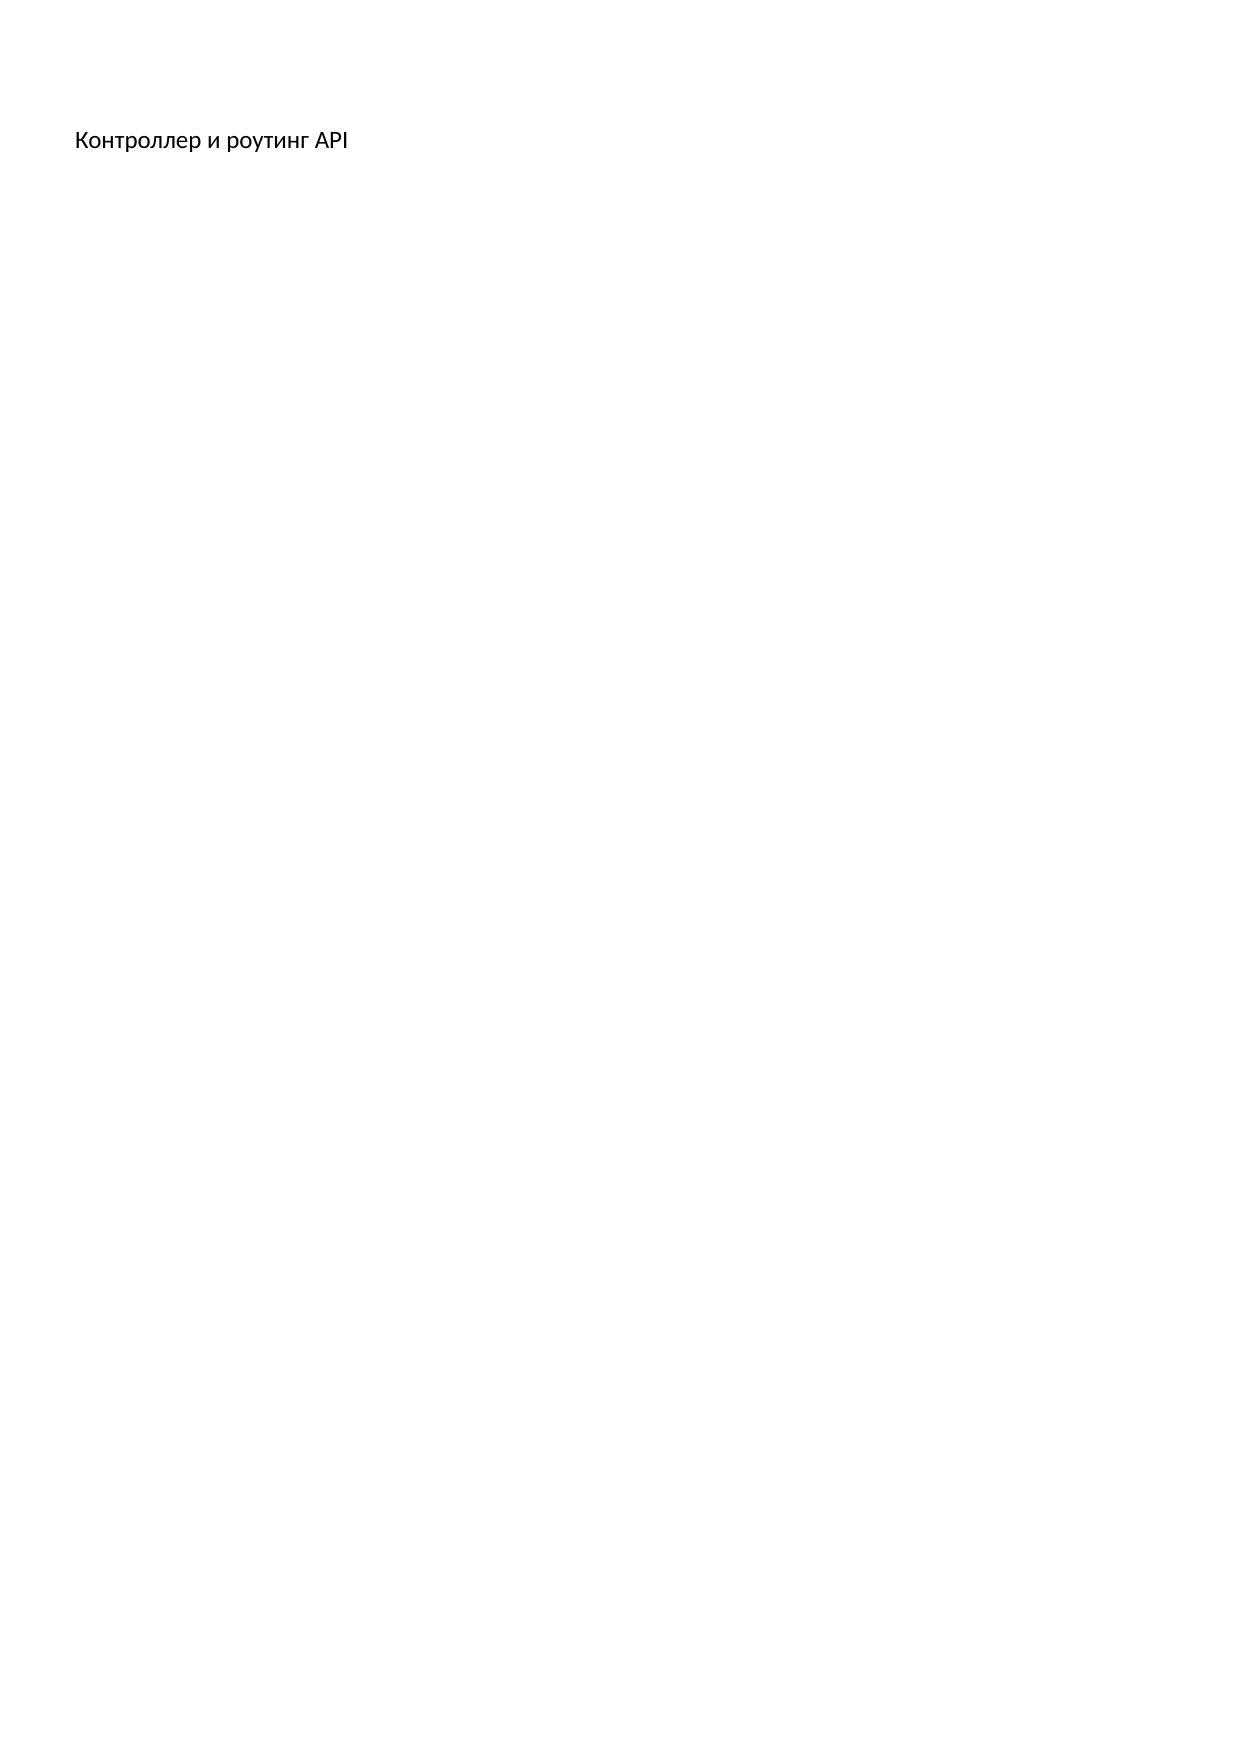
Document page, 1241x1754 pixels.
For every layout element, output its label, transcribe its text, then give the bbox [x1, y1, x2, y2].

text Контроллер и роутинг API [75, 124, 1165, 155]
